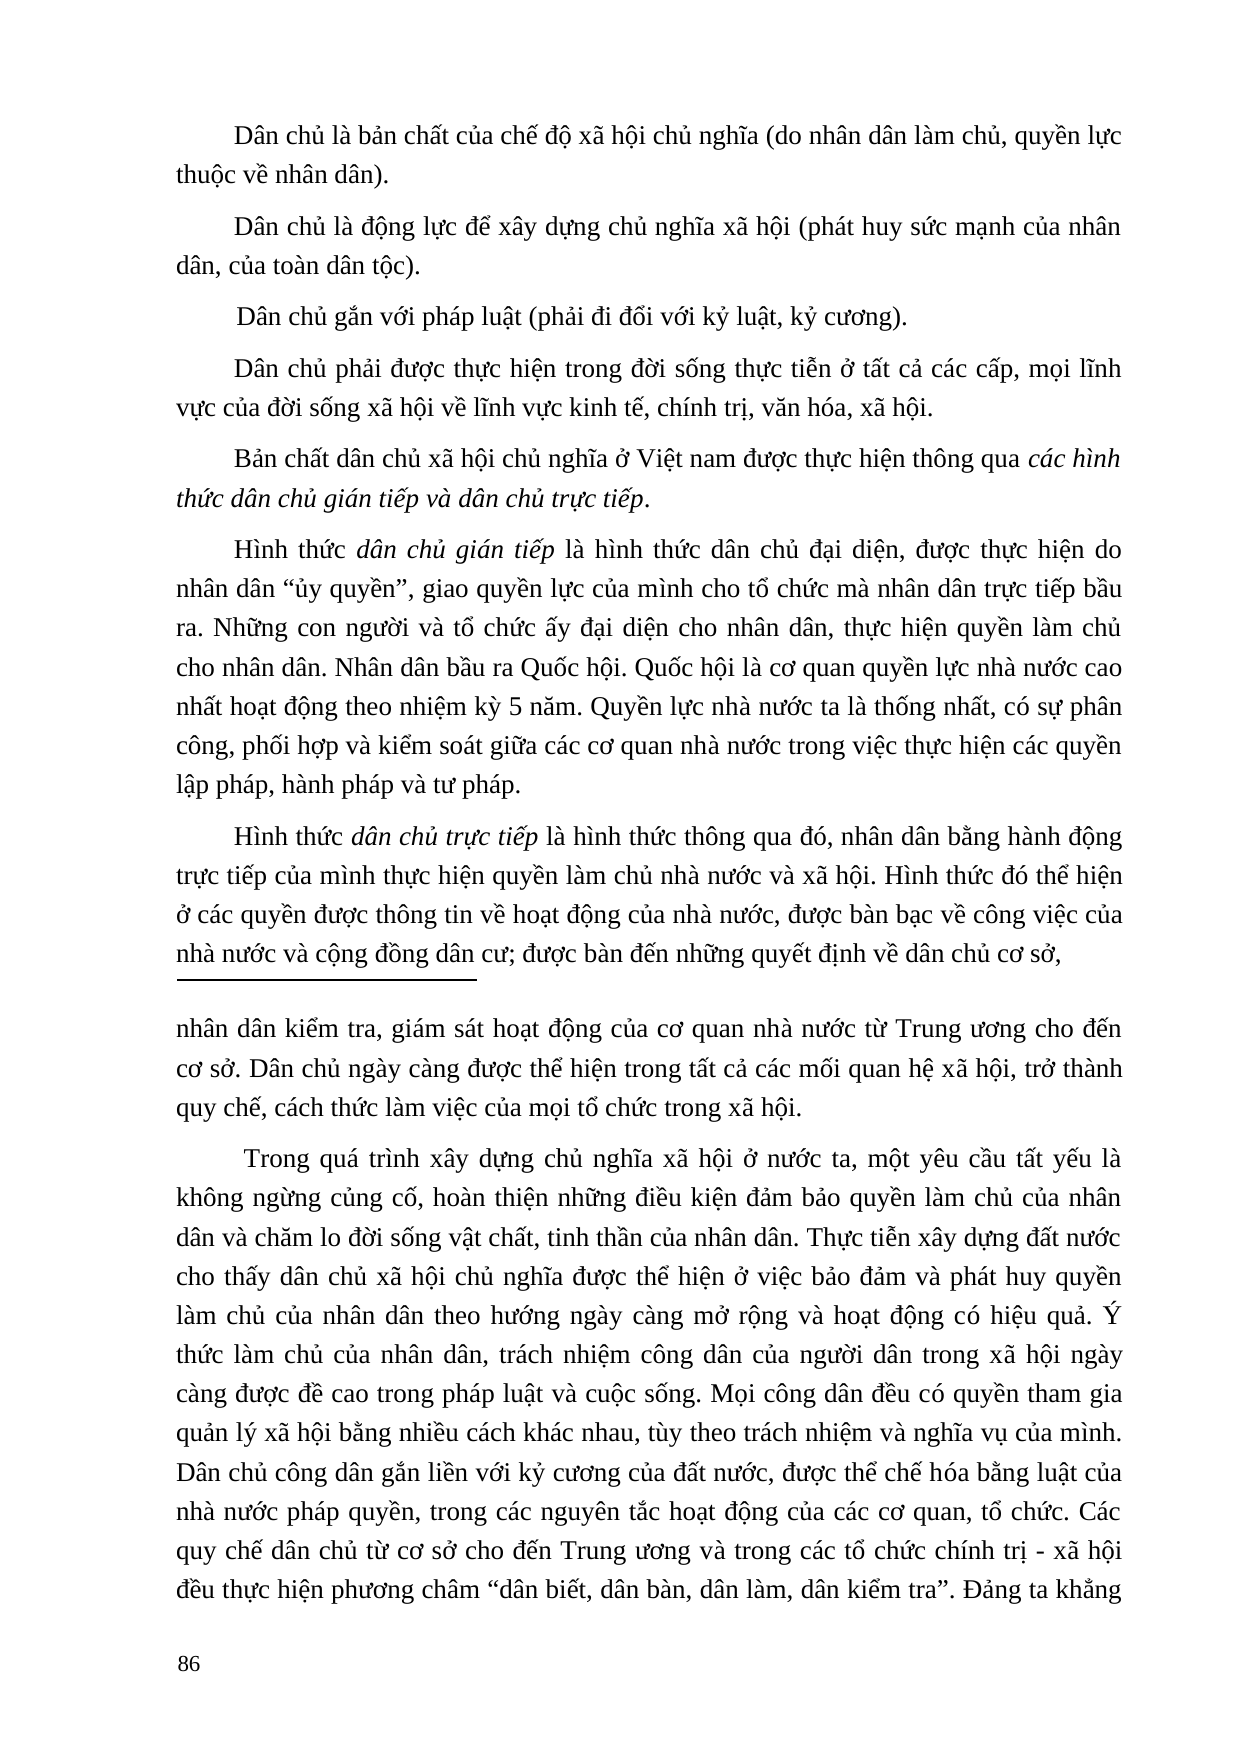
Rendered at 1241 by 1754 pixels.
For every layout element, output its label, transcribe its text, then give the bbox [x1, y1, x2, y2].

text Dân chủ phải được thực hiện trong đời sống thực tiễn ở tất cả các cấp, mọi lĩnh vực của đời sống xã hội về lĩnh vực kinh tế, chính trị, văn hóa, xã hội. [176, 352, 1123, 422]
text Dân chủ gắn với pháp luật (phải đi đổi với kỷ luật, kỷ cương). [236, 300, 1123, 332]
text Dân chủ là động lực để xây dựng chủ nghĩa xã hội (phát huy sức mạnh của nhân dân, của toàn dân tộc). [176, 210, 1123, 280]
text Hình thức dân chủ trực tiếp là hình thức thông qua đó, nhân dân bằng hành động trực tiếp của mình thực hiện quyền làm chủ nhà nước và xã hội. Hình thức đó thể hiện ở các quyền được thông tin về hoạt động của nhà nước, được bàn bạc về công việc của nhà nước và cộng đồng dân cư; được bàn đến những quyết định về dân chủ cơ sở, [176, 819, 1123, 968]
text Dân chủ là bản chất của chế độ xã hội chủ nghĩa (do nhân dân làm chủ, quyền lực thuộc về nhân dân). [176, 119, 1123, 189]
text nhân dân kiểm tra, giám sát hoạt động của cơ quan nhà nước từ Trung ương cho đến cơ sở. Dân chủ ngày càng được thể hiện trong tất cả các mối quan hệ xã hội, trở thành quy chế, cách thức làm việc của mọi tổ chức trong xã hội. [176, 1012, 1123, 1122]
text Hình thức dân chủ gián tiếp là hình thức dân chủ đại diện, được thực hiện do nhân dân “ủy quyền”, giao quyền lực của mình cho tổ chức mà nhân dân trực tiếp bầu ra. Những con người và tổ chức ấy đại diện cho nhân dân, thực hiện quyền làm chủ cho nhân dân. Nhân dân bầu ra Quốc hội. Quốc hội là cơ quan quyền lực nhà nước cao nhất hoạt động theo nhiệm kỳ 5 năm. Quyền lực nhà nước ta là thống nhất, có sự phân công, phối hợp và kiểm soát giữa các cơ quan nhà nước trong việc thực hiện các quyền lập pháp, hành pháp và tư pháp. [176, 533, 1123, 799]
text Bản chất dân chủ xã hội chủ nghĩa ở Việt nam được thực hiện thông qua các hình thức dân chủ gián tiếp và dân chủ trực tiếp. [176, 442, 1123, 513]
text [176, 1142, 1123, 1604]
